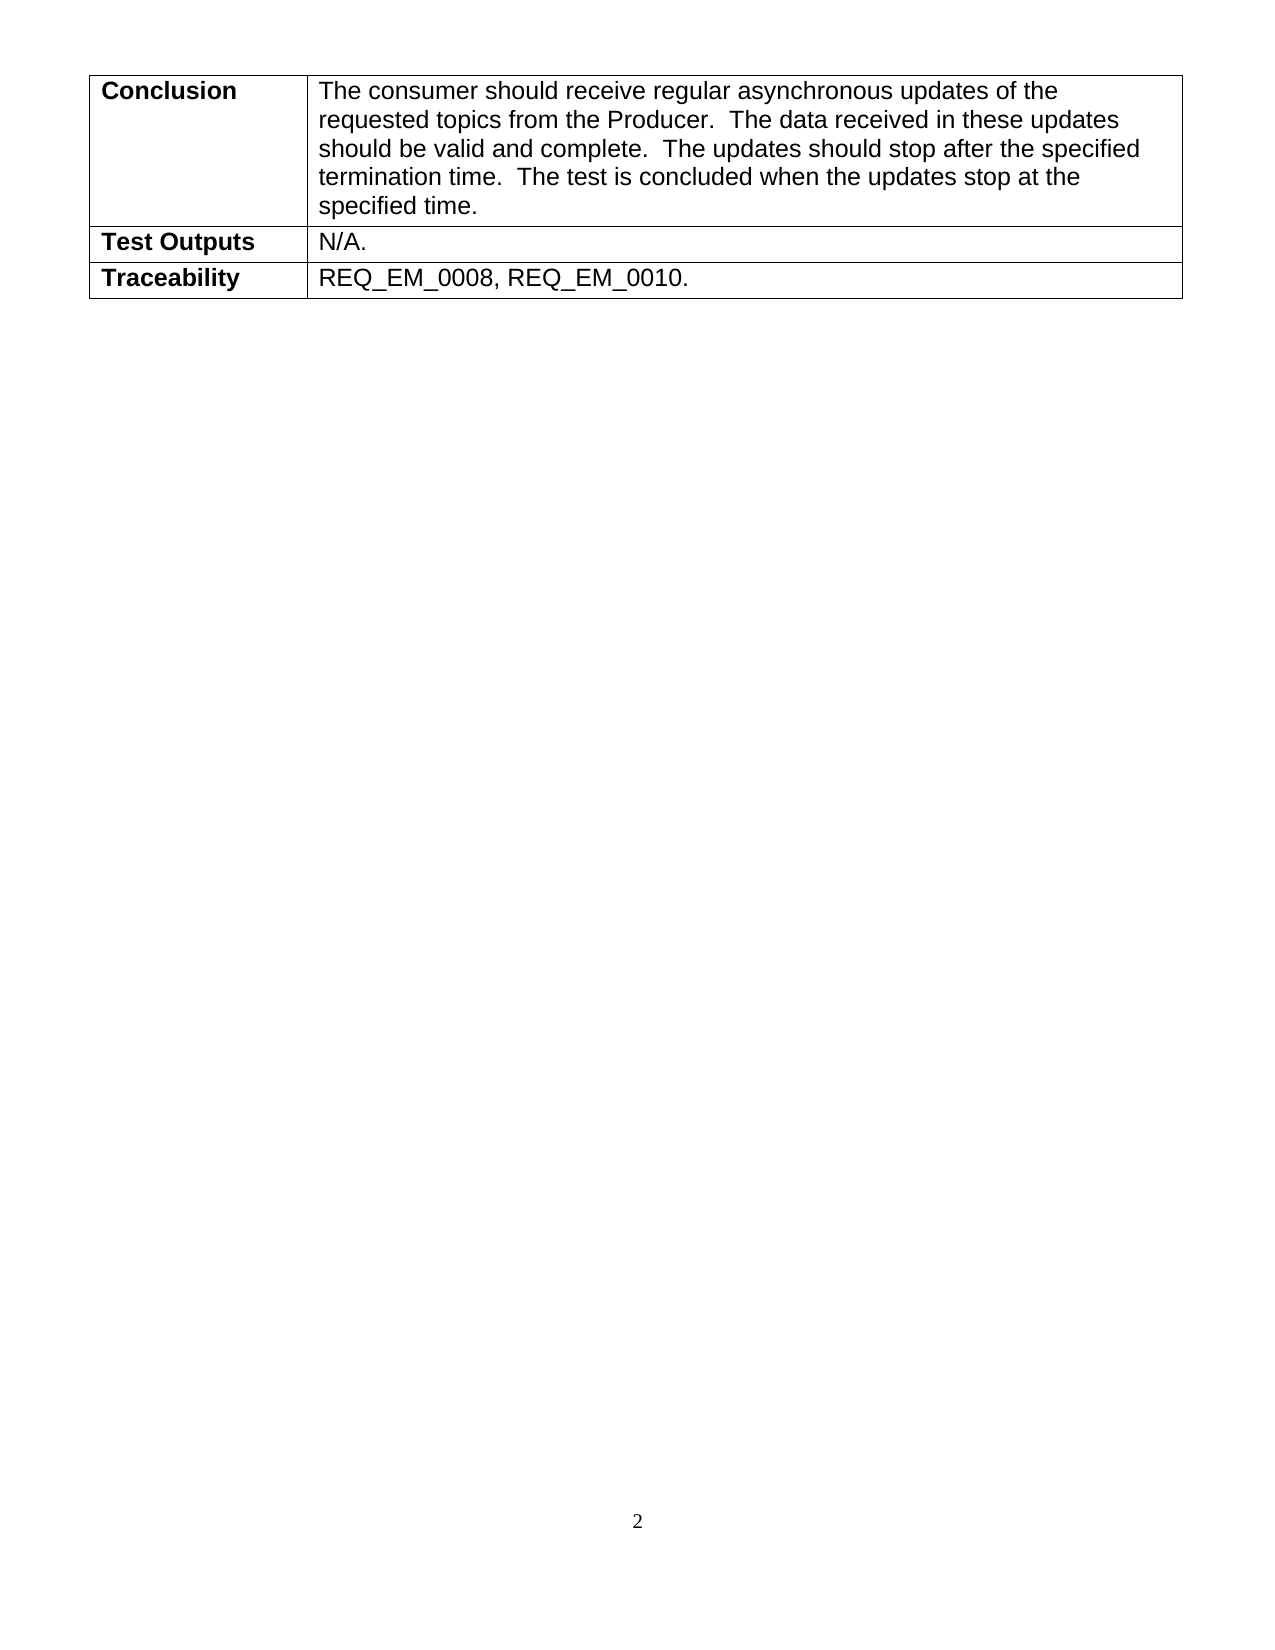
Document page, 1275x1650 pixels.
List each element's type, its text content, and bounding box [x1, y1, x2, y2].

table_cell REQ_EM_0008, REQ_EM_0010. [308, 263, 1182, 298]
table_cell Test Outputs [90, 227, 307, 262]
table_cell Conclusion [90, 76, 307, 226]
table_cell Traceability [90, 263, 307, 298]
table_cell N/A. [308, 227, 1182, 262]
table_cell The consumer should receive regular asynchronous updates of the requested topics from the Producer. The data received in these updates should be valid and complete. The updates should stop after the specified termination time. The test is concluded when the updates stop at the specified time. [308, 76, 1182, 226]
